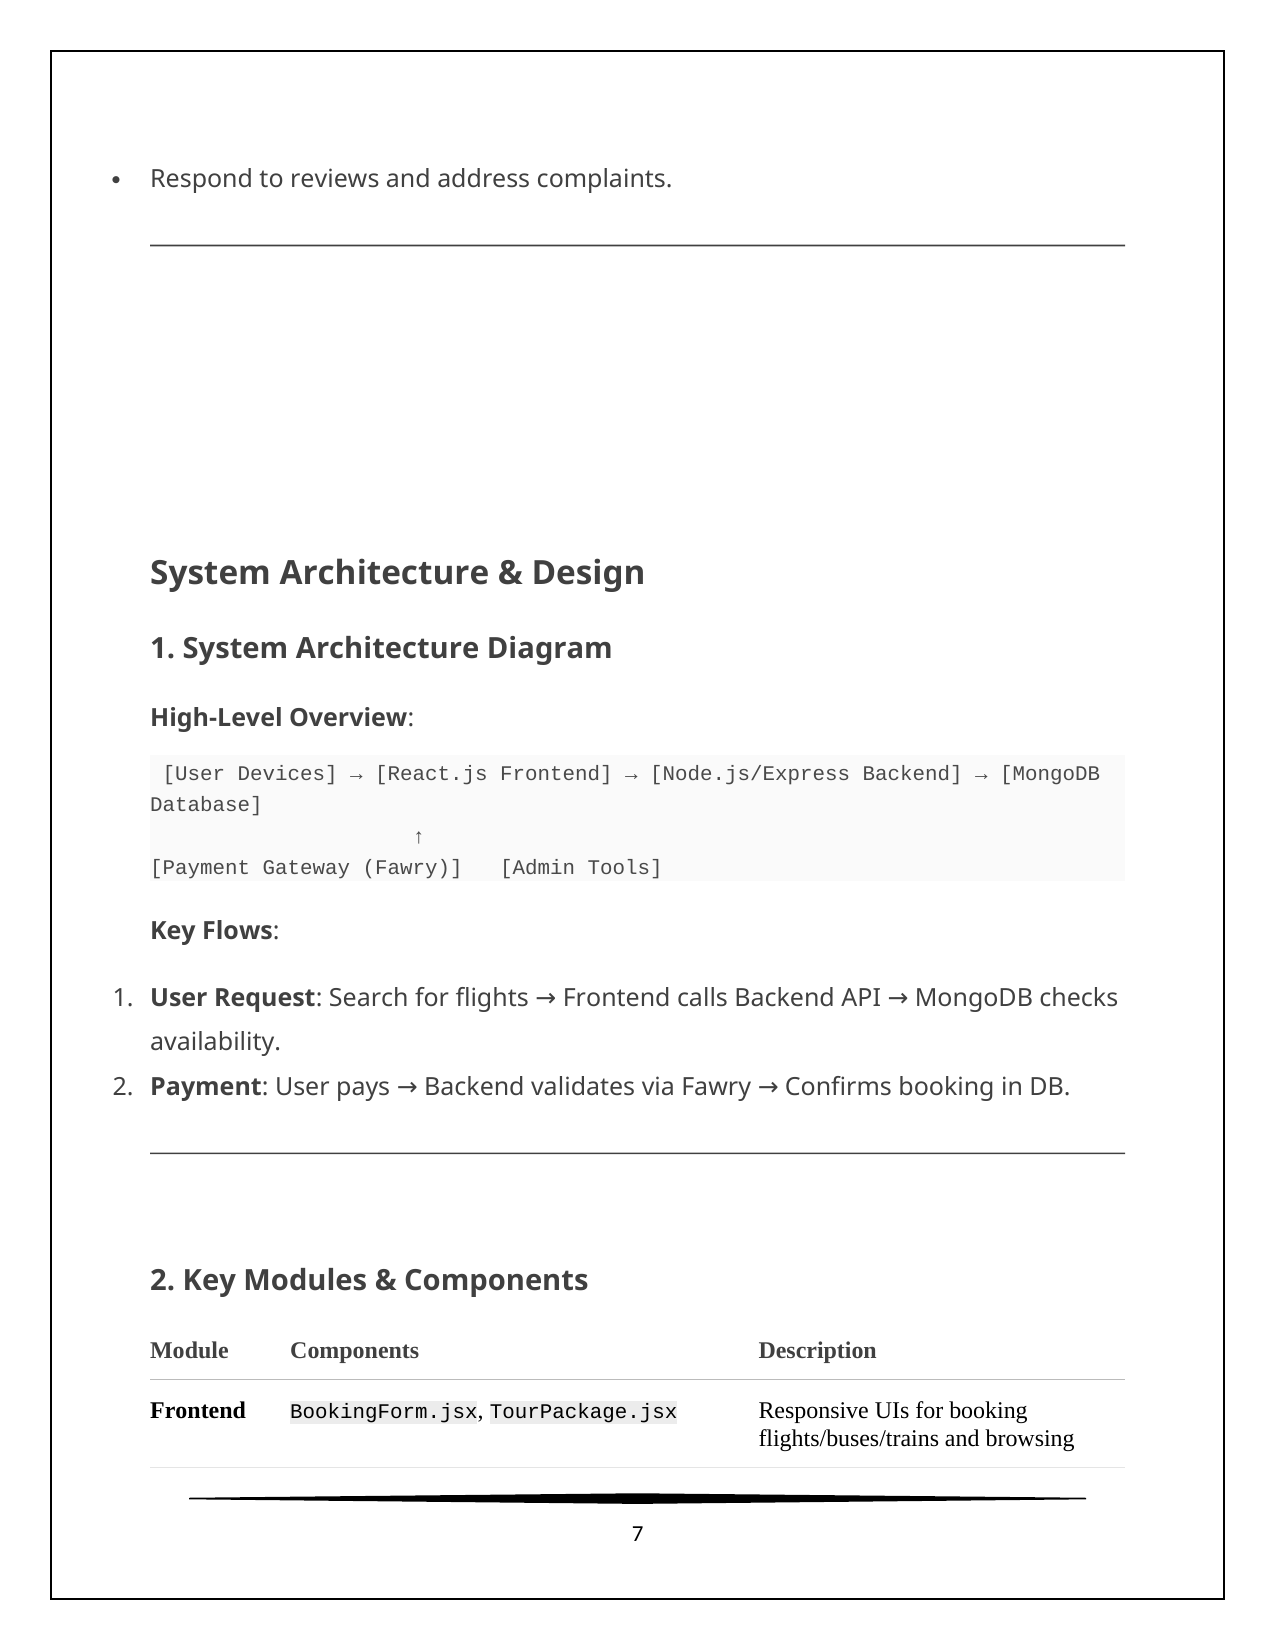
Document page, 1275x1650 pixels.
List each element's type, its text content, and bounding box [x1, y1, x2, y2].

list User Request: Search for flights → Frontend calls Backend API → MongoDB checks availability. [112, 968, 1125, 1058]
table_header Components [274, 1320, 743, 1379]
text High-Level Overview: [150, 689, 1125, 734]
list Respond to reviews and address complaints. [112, 150, 1125, 195]
text Key Flows: [150, 902, 1125, 947]
table_cell Frontend [150, 1380, 274, 1467]
text ↑ [150, 818, 1125, 849]
table_header Description [743, 1320, 1125, 1379]
text 1. System Architecture Diagram [150, 623, 1125, 667]
text [Payment Gateway (Fawry)] [Admin Tools] [150, 849, 1125, 881]
table_header Module [150, 1320, 274, 1379]
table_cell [743, 1380, 1125, 1467]
table_cell BookingForm.jsx, TourPackage.jsx [274, 1380, 743, 1467]
text System Architecture & Design [150, 549, 1125, 594]
list Payment: User pays → Backend validates via Fawry → Confirms booking in DB. [112, 1058, 1125, 1103]
text 2. Key Modules & Components [150, 1254, 1125, 1299]
text [User Devices] → [React.js Frontend] → [Node.js/Express Backend] → [MongoDB Database] [150, 755, 1125, 818]
